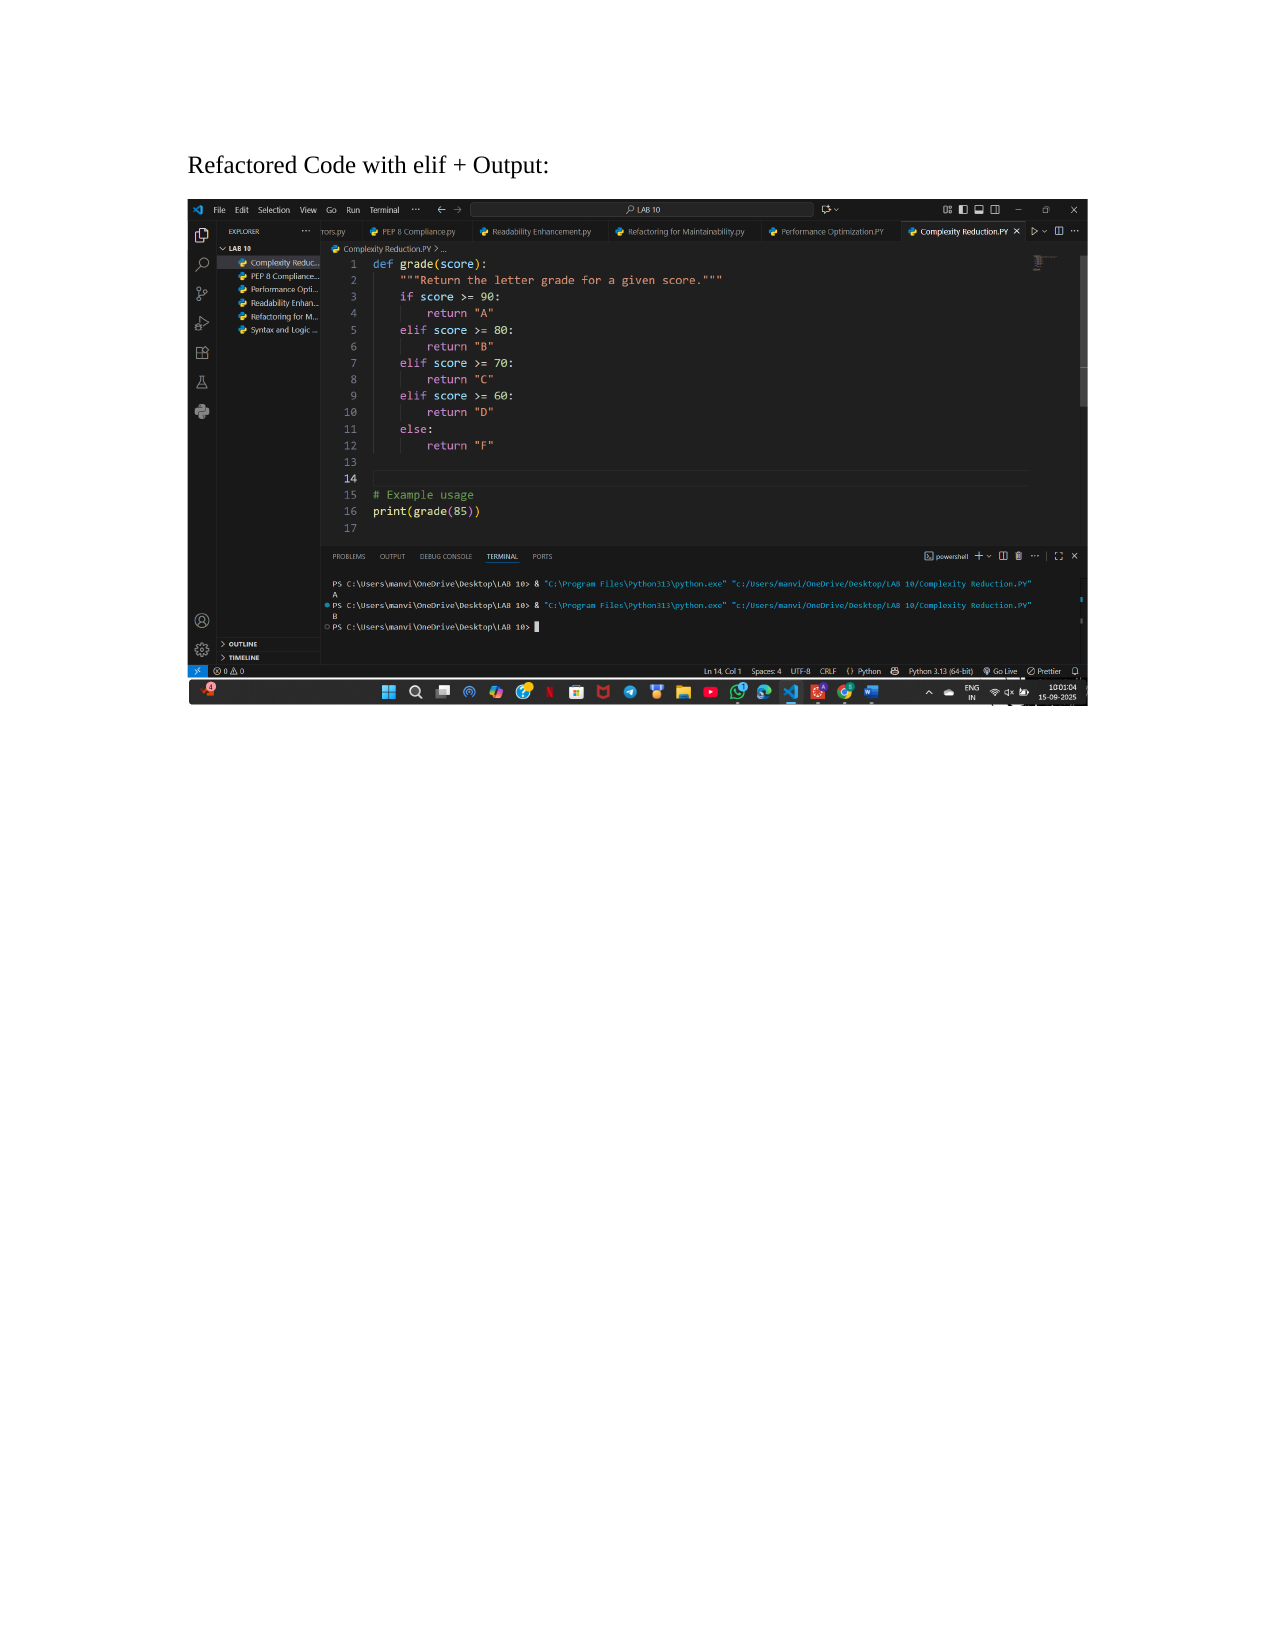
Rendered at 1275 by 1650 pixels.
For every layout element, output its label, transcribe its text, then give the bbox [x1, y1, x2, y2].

text Refactored Code with elif + Output: [187, 150, 1087, 179]
picture [187, 199, 1088, 706]
